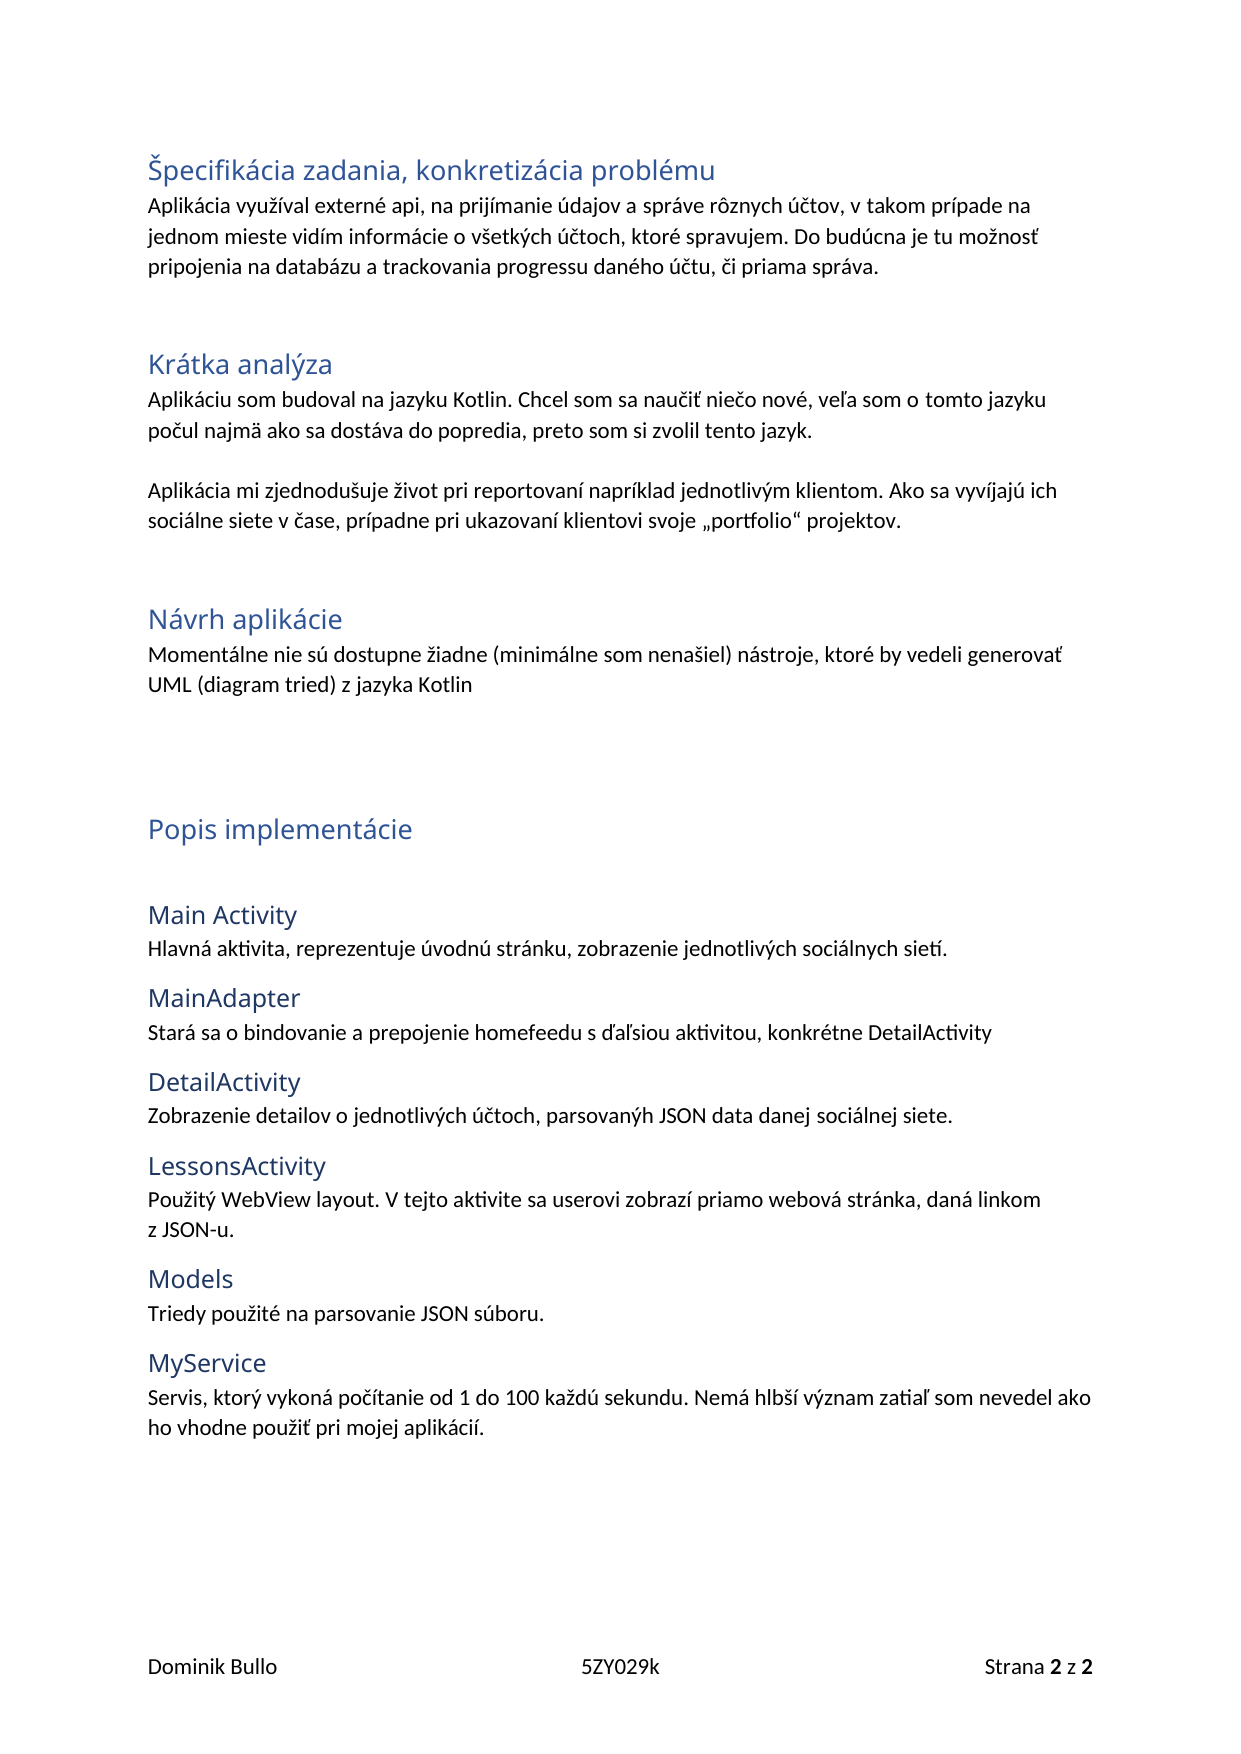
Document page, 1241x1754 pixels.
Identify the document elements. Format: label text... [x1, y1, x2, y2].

subtitle DetailActivity [148, 1065, 1093, 1099]
text Stará sa o bindovanie a prepojenie homefeedu s ďaľsiou aktivitou, konkrétne DetailActivity [148, 1018, 1093, 1046]
text Momentálne nie sú dostupne žiadne (minimálne som nenašiel) nástroje, ktoré by vedeli generovať UML (diagram tried) z jazyka Kotlin [148, 640, 1093, 698]
text Zobrazenie detailov o jednotlivých účtoch, parsovanýh JSON data danej sociálnej siete. [148, 1101, 1093, 1129]
subtitle MyService [148, 1346, 1093, 1380]
subtitle LessonsActivity [148, 1148, 1093, 1182]
subtitle Špecifikácia zadania, konkretizácia problému [148, 152, 1093, 189]
text Servis, ktorý vykoná počítanie od 1 do 100 každú sekundu. Nemá hlbší význam zatiaľ som nevedel ako ho vhodne použiť pri mojej aplikácií. [148, 1383, 1093, 1441]
text Hlavná aktivita, reprezentuje úvodnú stránku, zobrazenie jednotlivých sociálnych sietí. [148, 934, 1093, 962]
subtitle Návrh aplikácie [148, 600, 1093, 637]
subtitle Main Activity [148, 897, 1093, 931]
subtitle Popis implementácie [148, 811, 1093, 848]
subtitle Krátka analýza [148, 346, 1093, 383]
text Aplikáciu som budoval na jazyku Kotlin. Chcel som sa naučiť niečo nové, veľa som o tomto jazyku počul najmä ako sa dostáva do popredia, preto som si zvolil tento jazyk. Aplikácia mi zjednodušuje život pri reportovaní napríklad jednotlivým klientom. Ako sa vyvíjajú ich sociálne siete v čase, prípadne pri ukazovaní klientovi svoje „portfolio“ projektov. [148, 386, 1093, 534]
subtitle Models [148, 1262, 1093, 1296]
text Použitý WebView layout. V tejto aktivite sa userovi zobrazí priamo webová stránka, daná linkom z JSON-u. [148, 1185, 1093, 1243]
text Aplikácia využíval externé api, na prijímanie údajov a správe rôznych účtov, v takom prípade na jednom mieste vidím informácie o všetkých účtoch, ktoré spravujem. Do budúcna je tu možnosť pripojenia na databázu a trackovania progressu daného účtu, či priama správa. [148, 192, 1093, 280]
subtitle MainAdapter [148, 981, 1093, 1015]
text Triedy použité na parsovanie JSON súboru. [148, 1299, 1093, 1327]
